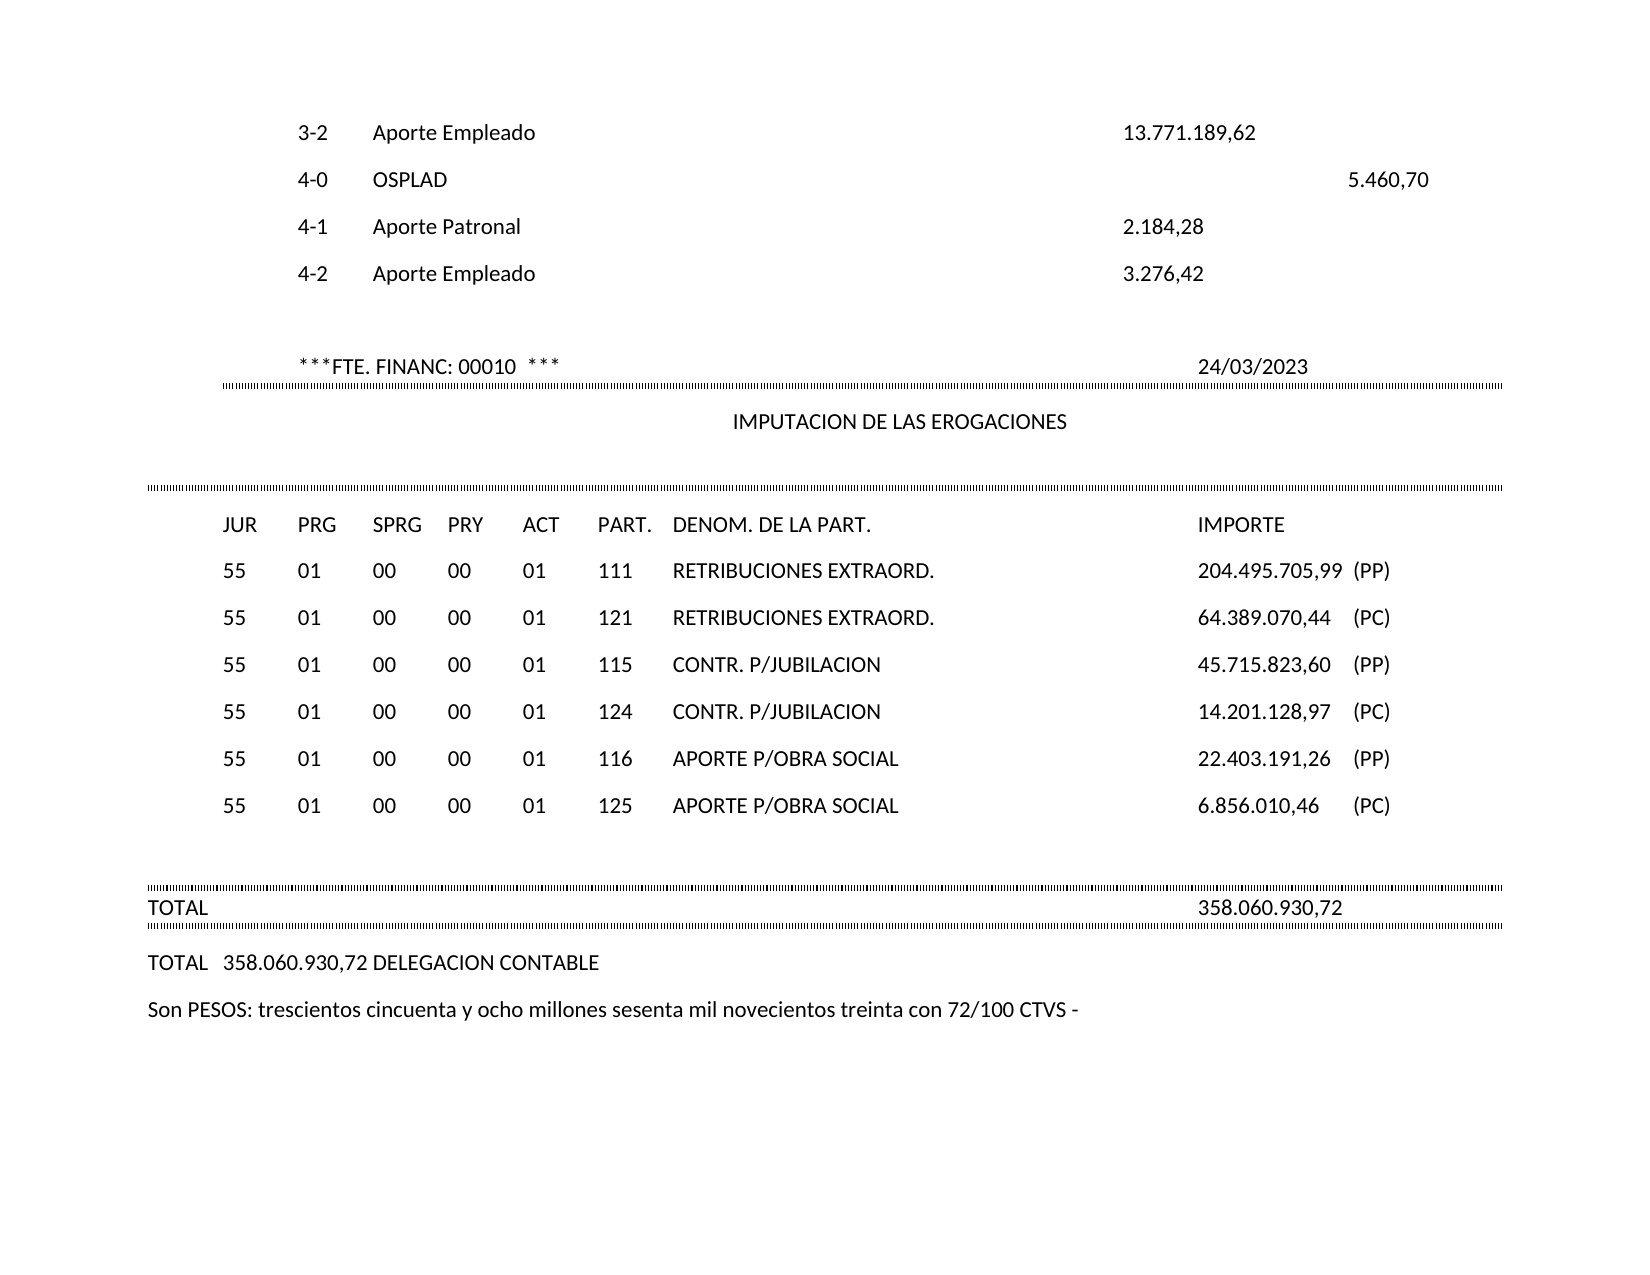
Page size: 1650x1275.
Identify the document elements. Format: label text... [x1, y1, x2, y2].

text 55 01 00 00 01 115 CONTR. P/JUBILACION 45.715.823,60 (PP) [148, 650, 1502, 678]
text 55 01 00 00 01 125 APORTE P/OBRA SOCIAL 6.856.010,46 (PC) [148, 791, 1502, 819]
text 55 01 00 00 01 111 RETRIBUCIONES EXTRAORD. 204.495.705,99 (PP) [148, 557, 1502, 585]
text Son PESOS: trescientos cincuenta y ocho millones sesenta mil novecientos treinta con 72/100 CTVS - [148, 995, 1502, 1023]
text 4-1 Aporte Patronal 2.184,28 [223, 212, 1502, 240]
text ***FTE. FINANC: 00010 *** 24/03/2023 [223, 352, 1502, 389]
text TOTAL 358.060.930,72 DELEGACION CONTABLE [148, 948, 1502, 976]
text IMPUTACION DE LAS EROGACIONES [223, 408, 1502, 436]
text JUR PRG SPRG PRY ACT PART. DENOM. DE LA PART. IMPORTE [148, 510, 1502, 538]
text 3-2 Aporte Empleado 13.771.189,62 [223, 118, 1502, 146]
text TOTAL 358.060.930,72 [148, 885, 1502, 929]
text 4-0 OSPLAD 5.460,70 [223, 165, 1502, 193]
text 55 01 00 00 01 124 CONTR. P/JUBILACION 14.201.128,97 (PC) [148, 697, 1502, 725]
text 55 01 00 00 01 121 RETRIBUCIONES EXTRAORD. 64.389.070,44 (PC) [148, 603, 1502, 632]
text 55 01 00 00 01 116 APORTE P/OBRA SOCIAL 22.403.191,26 (PP) [148, 744, 1502, 772]
text 4-2 Aporte Empleado 3.276,42 [223, 259, 1502, 287]
